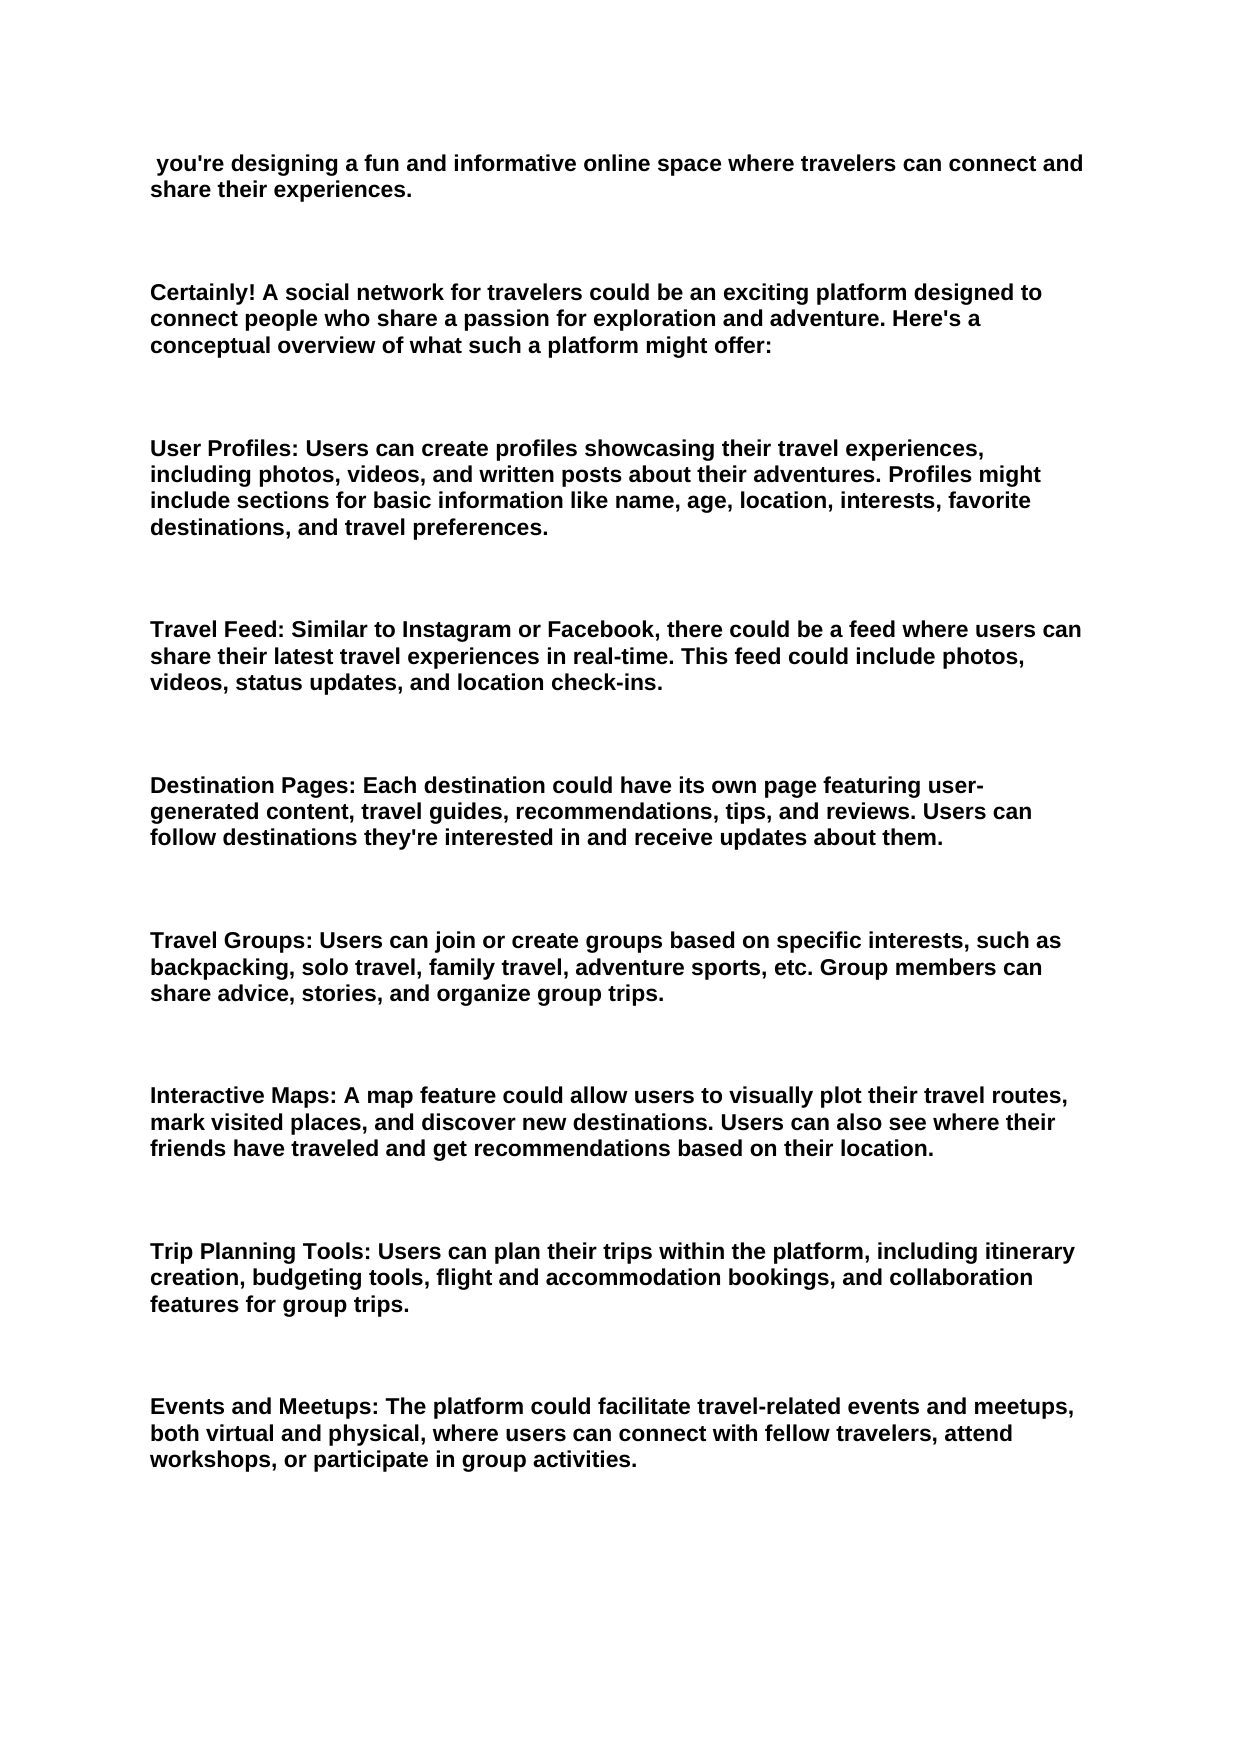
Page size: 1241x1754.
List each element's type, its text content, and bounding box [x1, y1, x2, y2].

text you're designing a fun and informative online space where travelers can connect and share their experiences. [150, 150, 1090, 203]
text Trip Planning Tools: Users can plan their trips within the platform, including itinerary creation, budgeting tools, flight and accommodation bookings, and collaboration features for group trips. [150, 1238, 1090, 1317]
text Interactive Maps: A map feature could allow users to visually plot their travel routes, mark visited places, and discover new destinations. Users can also see where their friends have traveled and get recommendations based on their location. [150, 1082, 1090, 1162]
text Destination Pages: Each destination could have its own page featuring user-generated content, travel guides, recommendations, tips, and reviews. Users can follow destinations they're interested in and receive updates about them. [150, 772, 1090, 851]
text User Profiles: Users can create profiles showcasing their travel experiences, including photos, videos, and written posts about their adventures. Profiles might include sections for basic information like name, age, location, interests, favorite destinations, and travel preferences. [150, 434, 1090, 540]
text Certainly! A social network for travelers could be an exciting platform designed to connect people who share a passion for exploration and adventure. Here's a conceptual overview of what such a platform might offer: [150, 279, 1090, 358]
text Events and Meetups: The platform could facilitate travel-related events and meetups, both virtual and physical, where users can connect with fellow travelers, attend workshops, or participate in group activities. [150, 1393, 1090, 1472]
text Travel Feed: Similar to Instagram or Facebook, there could be a feed where users can share their latest travel experiences in real-time. This feed could include photos, videos, status updates, and location check-ins. [150, 616, 1090, 695]
text Travel Groups: Users can join or create groups based on specific interests, such as backpacking, solo travel, family travel, adventure sports, etc. Group members can share advice, stories, and organize group trips. [150, 927, 1090, 1006]
